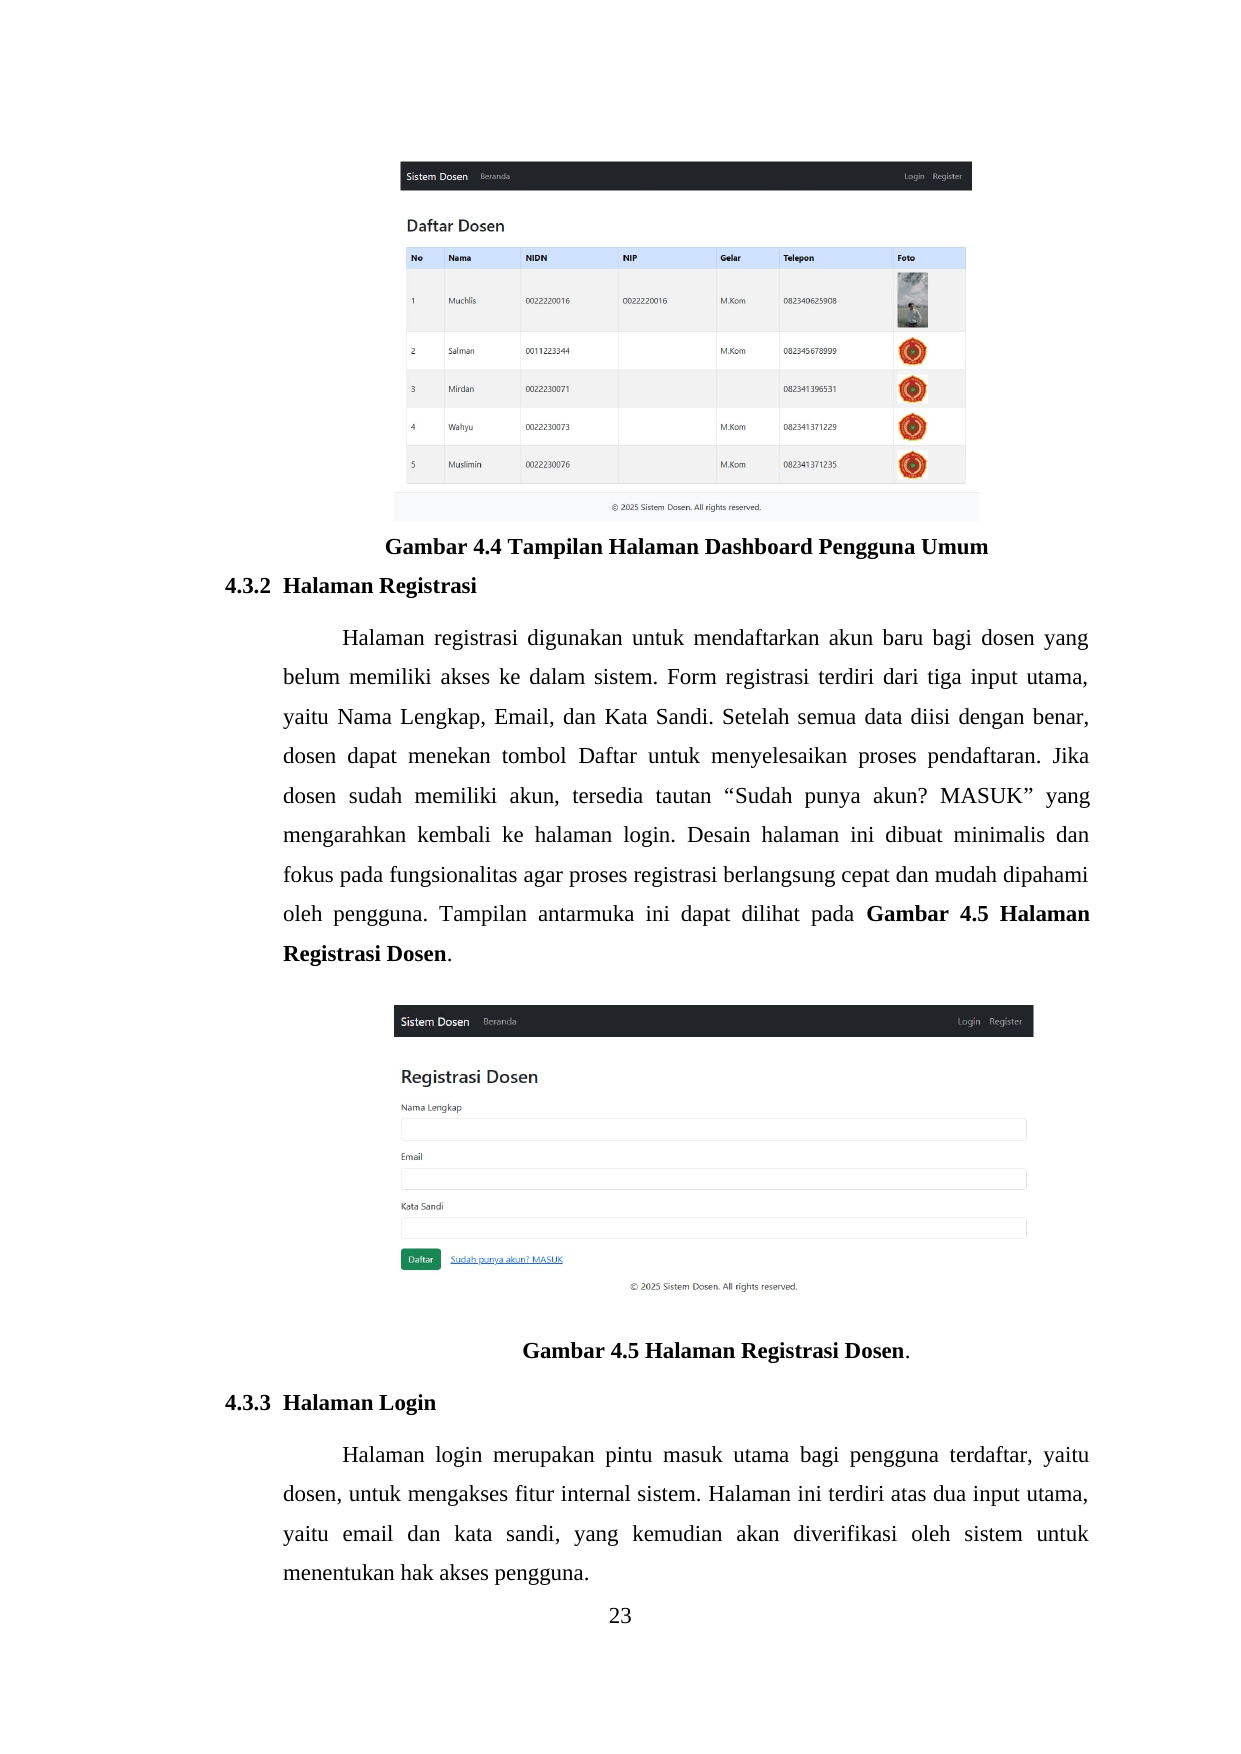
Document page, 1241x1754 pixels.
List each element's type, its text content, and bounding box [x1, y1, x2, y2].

text Halaman registrasi digunakan untuk mendaftarkan akun baru bagi dosen yang belum memiliki akses ke dalam sistem. Form registrasi terdiri dari tiga input utama, yaitu Nama Lengkap, Email, dan Kata Sandi. Setelah semua data diisi dengan benar, dosen dapat menekan tombol Daftar untuk menyelesaikan proses pendaftaran. Jika dosen sudah memiliki akun, tersedia tautan “Sudah punya akun? MASUK” yang mengarahkan kembali ke halaman login. Desain halaman ini dibuat minimalis dan fokus pada fungsionalitas agar proses registrasi berlangsung cepat dan mudah dipahami oleh pengguna. Tampilan antarmuka ini dapat dilihat pada Gambar 4.5 Halaman Registrasi Dosen. [283, 624, 1090, 966]
text Gambar 4.5 Halaman Registrasi Dosen. [283, 1337, 1090, 1363]
subtitle Halaman Login [225, 1389, 1090, 1415]
picture [388, 991, 1044, 1312]
subtitle Halaman Registrasi [225, 572, 1090, 598]
text Gambar 4.4 Tampilan Halaman Dashboard Pengguna Umum [283, 533, 1090, 559]
picture [393, 150, 980, 521]
text Halaman login merupakan pintu masuk utama bagi pengguna terdaftar, yaitu dosen, untuk mengakses fitur internal sistem. Halaman ini terdiri atas dua input utama, yaitu email dan kata sandi, yang kemudian akan diverifikasi oleh sistem untuk menentukan hak akses pengguna. [283, 1441, 1090, 1586]
